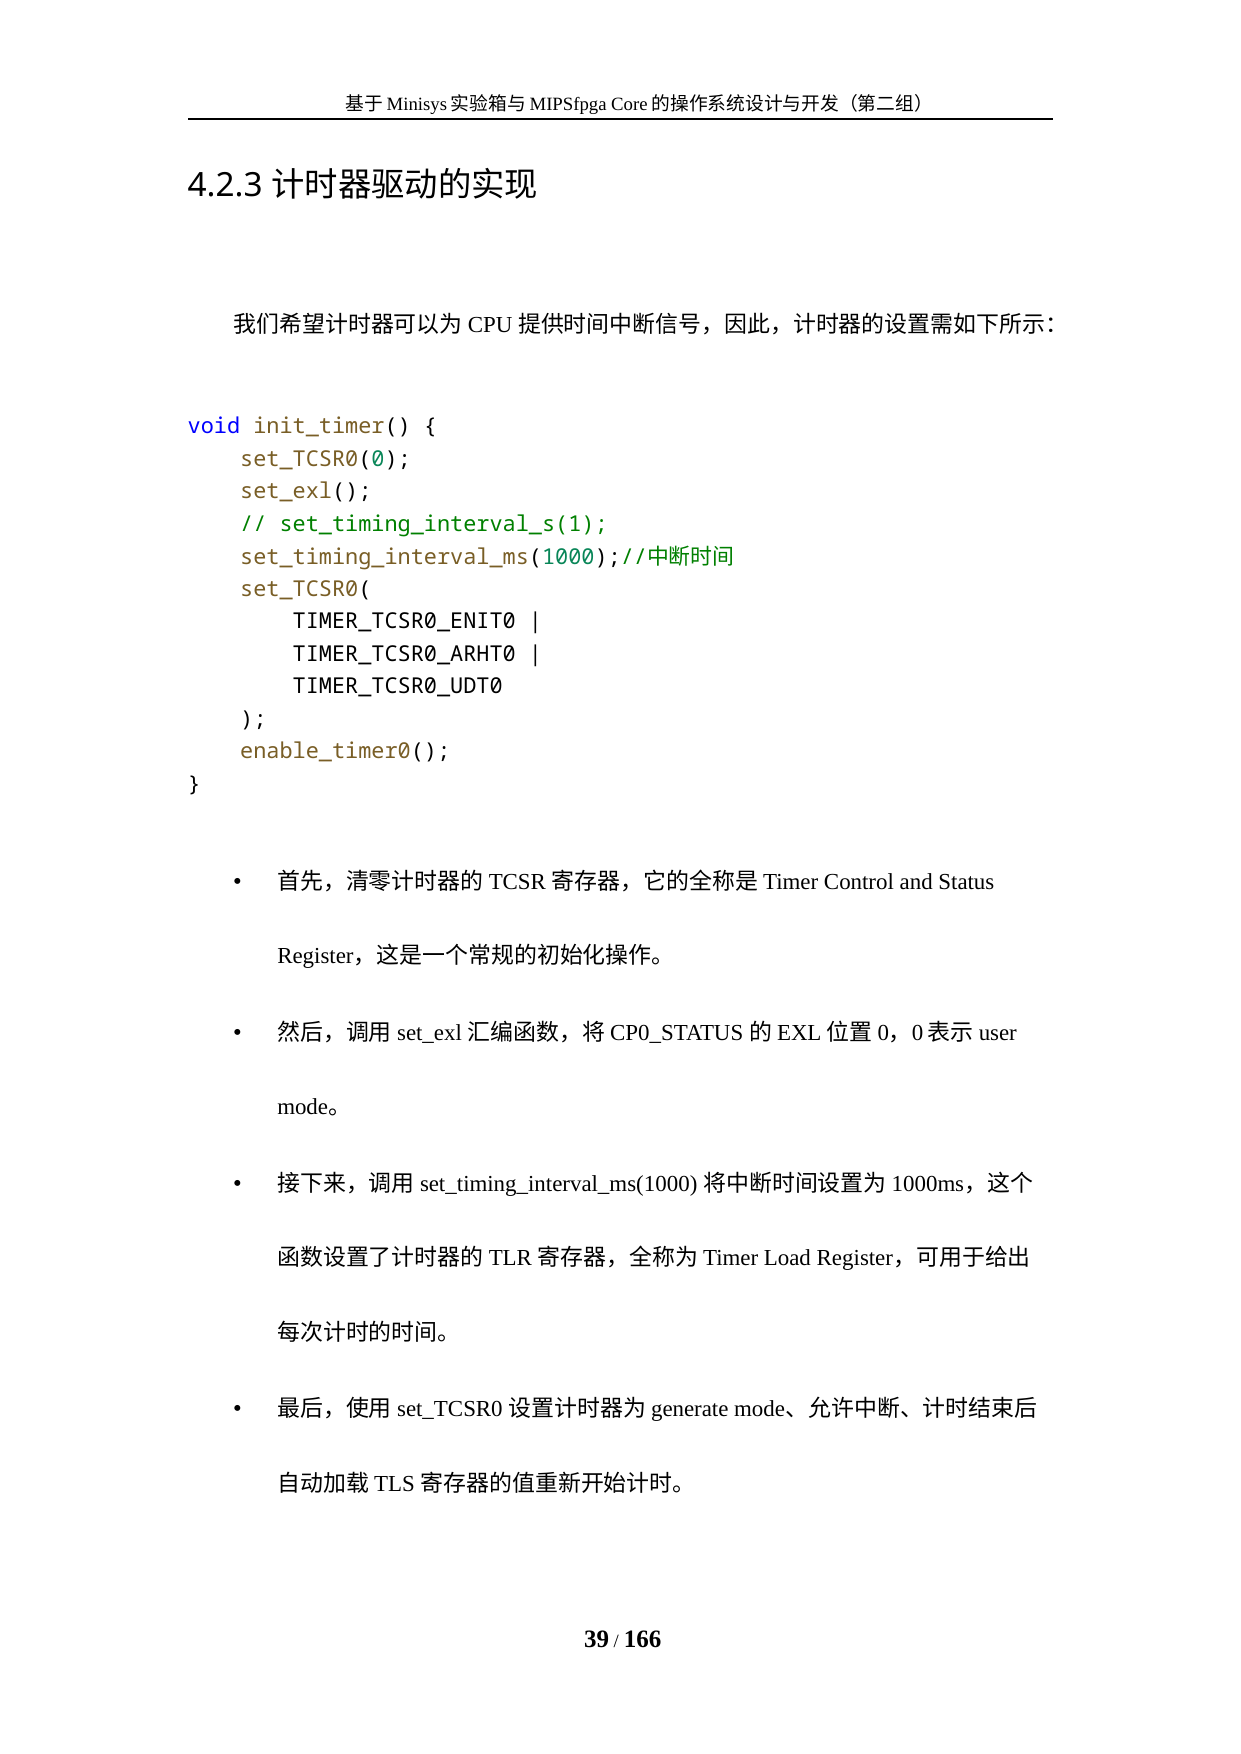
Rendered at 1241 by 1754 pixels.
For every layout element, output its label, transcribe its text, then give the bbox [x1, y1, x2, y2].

text // set_timing_interval_s(1); [187, 506, 1053, 539]
list 然后，调用 set_exl 汇编函数，将 CP0_STATUS 的 EXL 位置 0，0表示 user mode。 [233, 998, 1053, 1137]
text set_timing_interval_ms(1000);//中断时间 [187, 539, 1053, 571]
text 4.2.3 计时器驱动的实现 [187, 150, 1053, 215]
text void init_timer() { [187, 409, 1053, 441]
text set_TCSR0(0); [187, 441, 1053, 474]
text ); [187, 701, 1053, 734]
text TIMER_TCSR0_ARHT0 | [187, 636, 1053, 669]
text } [187, 766, 1053, 799]
text TIMER_TCSR0_ENIT0 | [187, 604, 1053, 636]
text TIMER_TCSR0_UDT0 [187, 669, 1053, 701]
text set_exl(); [187, 474, 1053, 506]
text 我们希望计时器可以为 CPU 提供时间中断信号，因此，计时器的设置需如下所示： [187, 290, 1053, 355]
list 接下来，调用 set_timing_interval_ms(1000) 将中断时间设置为 1000ms，这个函数设置了计时器的 TLR 寄存器，全称为 Timer Load Register，可用于给出每次计时的时间。 [233, 1149, 1053, 1363]
text enable_timer0(); [187, 734, 1053, 766]
list 最后，使用 set_TCSR0 设置计时器为 generate mode、允许中断、计时结束后自动加载 TLS 寄存器的值重新开始计时。 [233, 1374, 1053, 1514]
list 首先，清零计时器的 TCSR 寄存器，它的全称是 Timer Control and Status Register，这是一个常规的初始化操作。 [233, 847, 1053, 986]
text set_TCSR0( [187, 571, 1053, 604]
